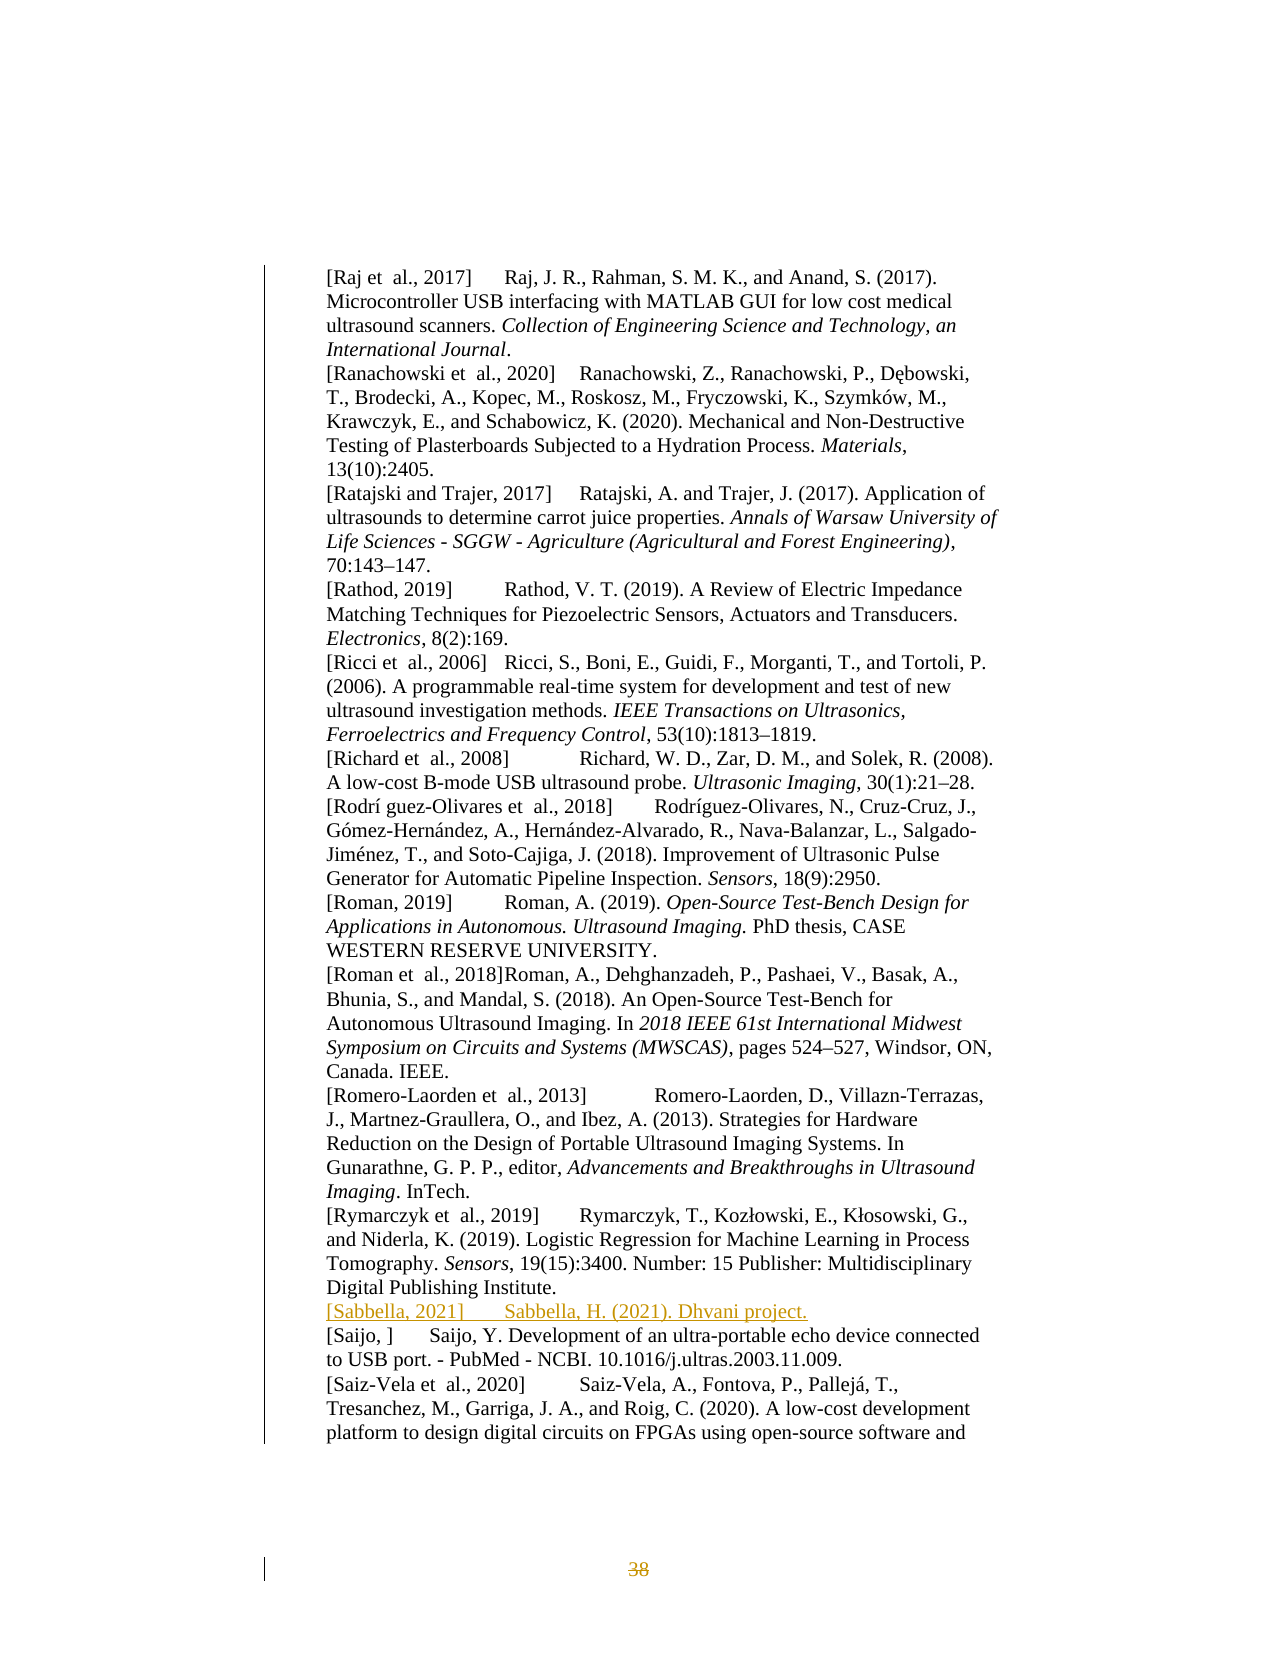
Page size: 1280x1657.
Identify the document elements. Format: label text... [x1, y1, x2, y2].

text [Romero-Laorden et al., 2013] Romero-Laorden, D., Villazn-Terrazas, J., Martnez-Graullera, O., and Ibez, A. (2013). Strategies for Hardware Reduction on the Design of Portable Ultrasound Imaging Systems. In Gunarathne, G. P. P., editor, Advancements and Breakthroughs in Ultrasound Imaging. InTech. [326, 1083, 998, 1203]
text [Raj et al., 2017] Raj, J. R., Rahman, S. M. K., and Anand, S. (2017). Microcontroller USB interfacing with MATLAB GUI for low cost medical ultrasound scanners. Collection of Engineering Science and Technology, an International Journal. [326, 264, 998, 361]
text [Ranachowski et al., 2020] Ranachowski, Z., Ranachowski, P., Dębowski, T., Brodecki, A., Kopec, M., Roskosz, M., Fryczowski, K., Szymków, M., Krawczyk, E., and Schabowicz, K. (2020). Mechanical and Non-Destructive Testing of Plasterboards Subjected to a Hydration Process. Materials, 13(10):2405. [326, 361, 998, 481]
text [Ratajski and Trajer, 2017] Ratajski, A. and Trajer, J. (2017). Application of ultrasounds to determine carrot juice properties. Annals of Warsaw University of Life Sciences - SGGW - Agriculture (Agricultural and Forest Engineering), 70:143–147. [326, 481, 998, 577]
text [Rymarczyk et al., 2019] Rymarczyk, T., Kozłowski, E., Kłosowski, G., and Niderla, K. (2019). Logistic Regression for Machine Learning in Process Tomography. Sensors, 19(15):3400. Number: 15 Publisher: Multidisciplinary Digital Publishing Institute. [326, 1203, 998, 1299]
text [Saijo, ] Saijo, Y. Development of an ultra-portable echo device connected to USB port. - PubMed - NCBI. 10.1016/j.ultras.2003.11.009. [326, 1323, 998, 1371]
text [Richard et al., 2008] Richard, W. D., Zar, D. M., and Solek, R. (2008). A low-cost B-mode USB ultrasound probe. Ultrasonic Imaging, 30(1):21–28. [326, 746, 998, 794]
text [Roman et al., 2018] Roman, A., Dehghanzadeh, P., Pashaei, V., Basak, A., Bhunia, S., and Mandal, S. (2018). An Open-Source Test-Bench for Autonomous Ultrasound Imaging. In 2018 IEEE 61st International Midwest Symposium on Circuits and Systems (MWSCAS), pages 524–527, Windsor, ON, Canada. IEEE. [326, 962, 998, 1083]
text [Ricci et al., 2006] Ricci, S., Boni, E., Guidi, F., Morganti, T., and Tortoli, P. (2006). A programmable real-time system for development and test of new ultrasound investigation methods. IEEE Transactions on Ultrasonics, Ferroelectrics and Frequency Control, 53(10):1813–1819. [326, 649, 998, 746]
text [326, 1371, 998, 1444]
text [Roman, 2019] Roman, A. (2019). Open-Source Test-Bench Design for Applications in Autonomous. Ultrasound Imaging. PhD thesis, CASE WESTERN RESERVE UNIVERSITY. [326, 890, 998, 962]
text [Rodrí guez-Olivares et al., 2018] Rodríguez-Olivares, N., Cruz-Cruz, J., Gómez-Hernández, A., Hernández-Alvarado, R., Nava-Balanzar, L., Salgado-Jiménez, T., and Soto-Cajiga, J. (2018). Improvement of Ultrasonic Pulse Generator for Automatic Pipeline Inspection. Sensors, 18(9):2950. [326, 794, 998, 890]
text [Rathod, 2019] Rathod, V. T. (2019). A Review of Electric Impedance Matching Techniques for Piezoelectric Sensors, Actuators and Transducers. Electronics, 8(2):169. [326, 577, 998, 649]
